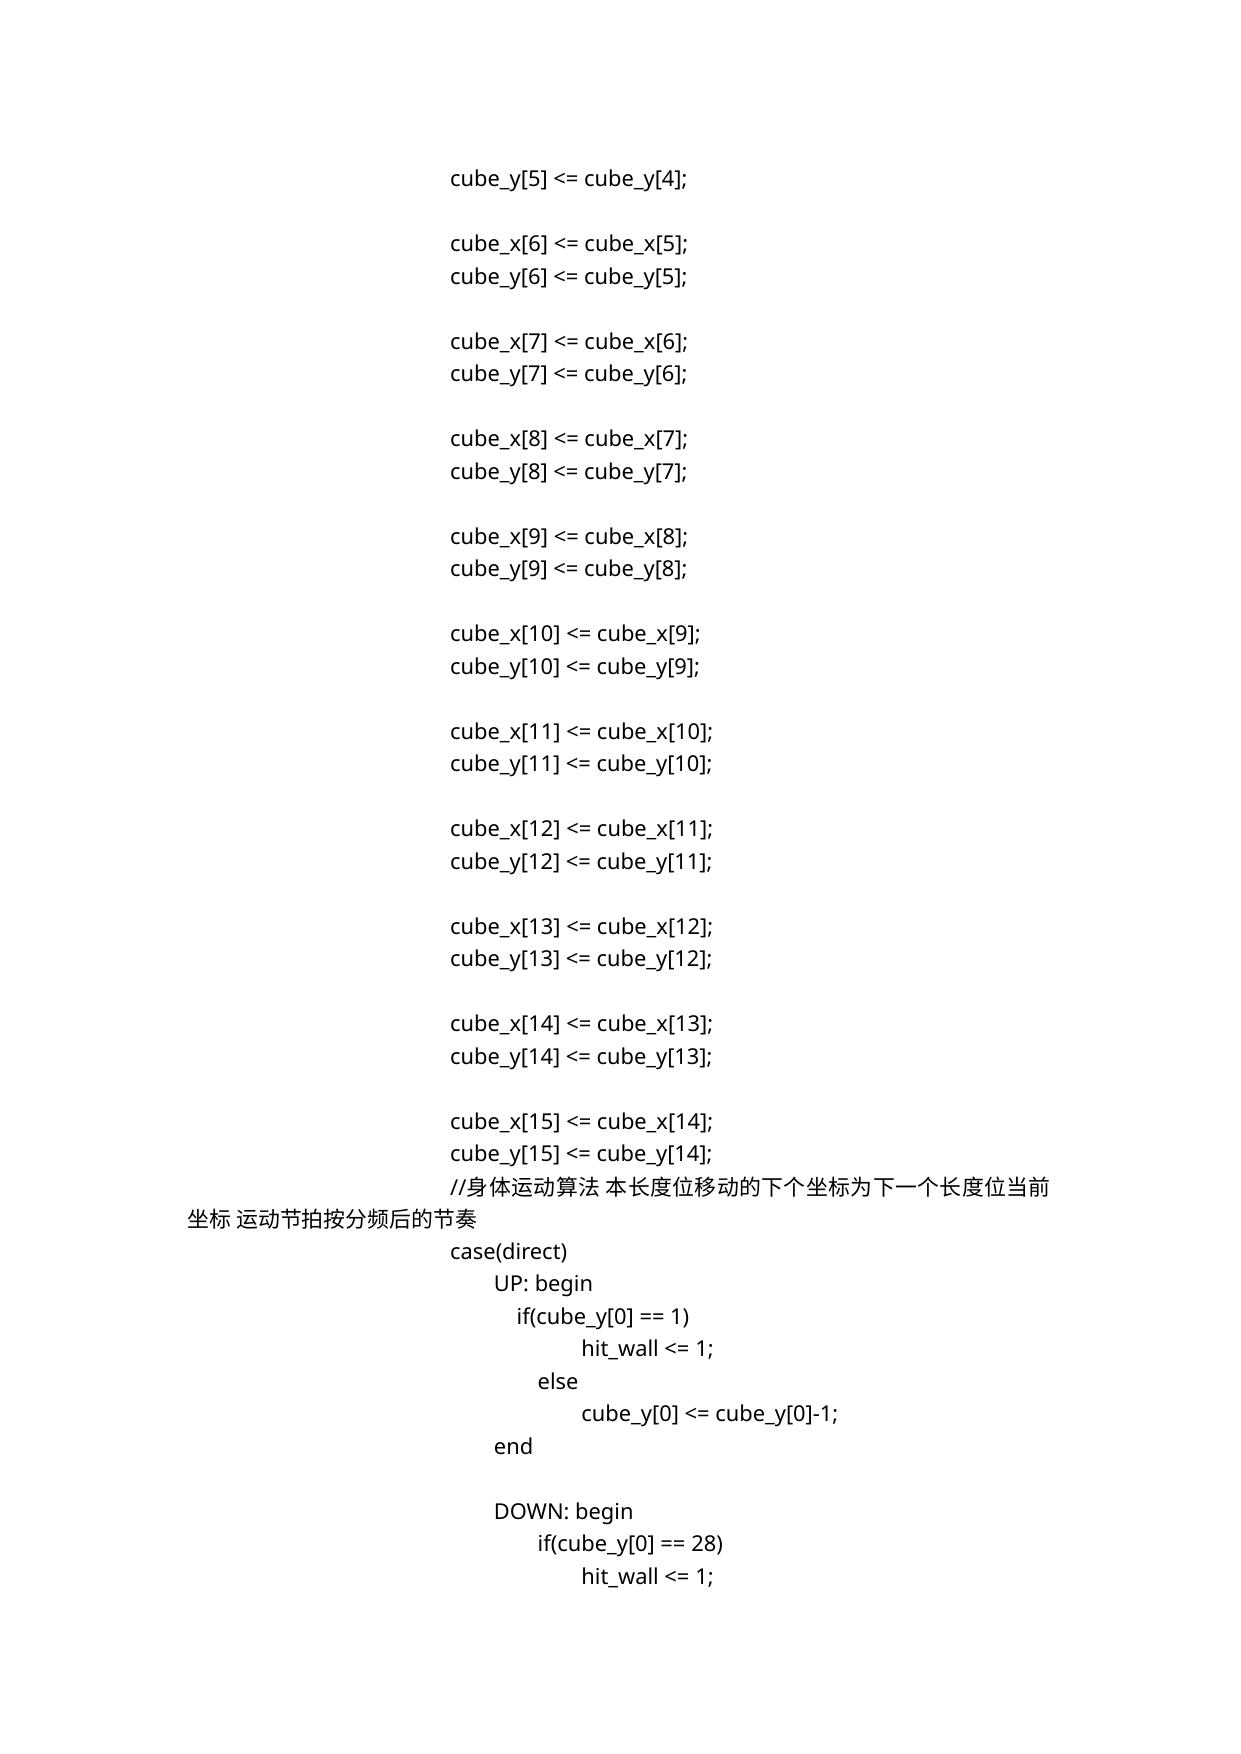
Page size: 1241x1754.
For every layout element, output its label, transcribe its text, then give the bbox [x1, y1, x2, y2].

text cube_x[11] <= cube_x[10]; [187, 714, 1053, 747]
text cube_x[12] <= cube_x[11]; [187, 812, 1053, 844]
text cube_x[15] <= cube_x[14]; [187, 1104, 1053, 1137]
text cube_x[8] <= cube_x[7]; [187, 422, 1053, 454]
text cube_y[13] <= cube_y[12]; [187, 942, 1053, 974]
text cube_x[13] <= cube_x[12]; [187, 909, 1053, 942]
text cube_y[12] <= cube_y[11]; [187, 844, 1053, 877]
text cube_y[9] <= cube_y[8]; [187, 552, 1053, 584]
text hit_wall <= 1; [187, 1559, 1053, 1592]
text cube_y[10] <= cube_y[9]; [187, 649, 1053, 682]
text cube_y[6] <= cube_y[5]; [187, 259, 1053, 292]
text hit_wall <= 1; [187, 1332, 1053, 1364]
text cube_x[6] <= cube_x[5]; [187, 227, 1053, 259]
text case(direct) [187, 1234, 1053, 1267]
text else [187, 1364, 1053, 1397]
text cube_y[14] <= cube_y[13]; [187, 1039, 1053, 1072]
text cube_y[8] <= cube_y[7]; [187, 454, 1053, 487]
text cube_y[11] <= cube_y[10]; [187, 747, 1053, 779]
text cube_x[7] <= cube_x[6]; [187, 324, 1053, 357]
text cube_y[0] <= cube_y[0]-1; [187, 1397, 1053, 1429]
text cube_y[5] <= cube_y[4]; [187, 162, 1053, 194]
text end [187, 1429, 1053, 1462]
text //身体运动算法 本长度位移动的下个坐标为下一个长度位当前坐标 运动节拍按分频后的节奏 [187, 1169, 1053, 1234]
text cube_y[15] <= cube_y[14]; [187, 1137, 1053, 1169]
text cube_x[9] <= cube_x[8]; [187, 519, 1053, 552]
text DOWN: begin [187, 1494, 1053, 1527]
text cube_x[14] <= cube_x[13]; [187, 1007, 1053, 1039]
text cube_y[7] <= cube_y[6]; [187, 357, 1053, 389]
text if(cube_y[0] == 28) [187, 1527, 1053, 1559]
text cube_x[10] <= cube_x[9]; [187, 617, 1053, 649]
text if(cube_y[0] == 1) [187, 1299, 1053, 1332]
text UP: begin [187, 1267, 1053, 1299]
